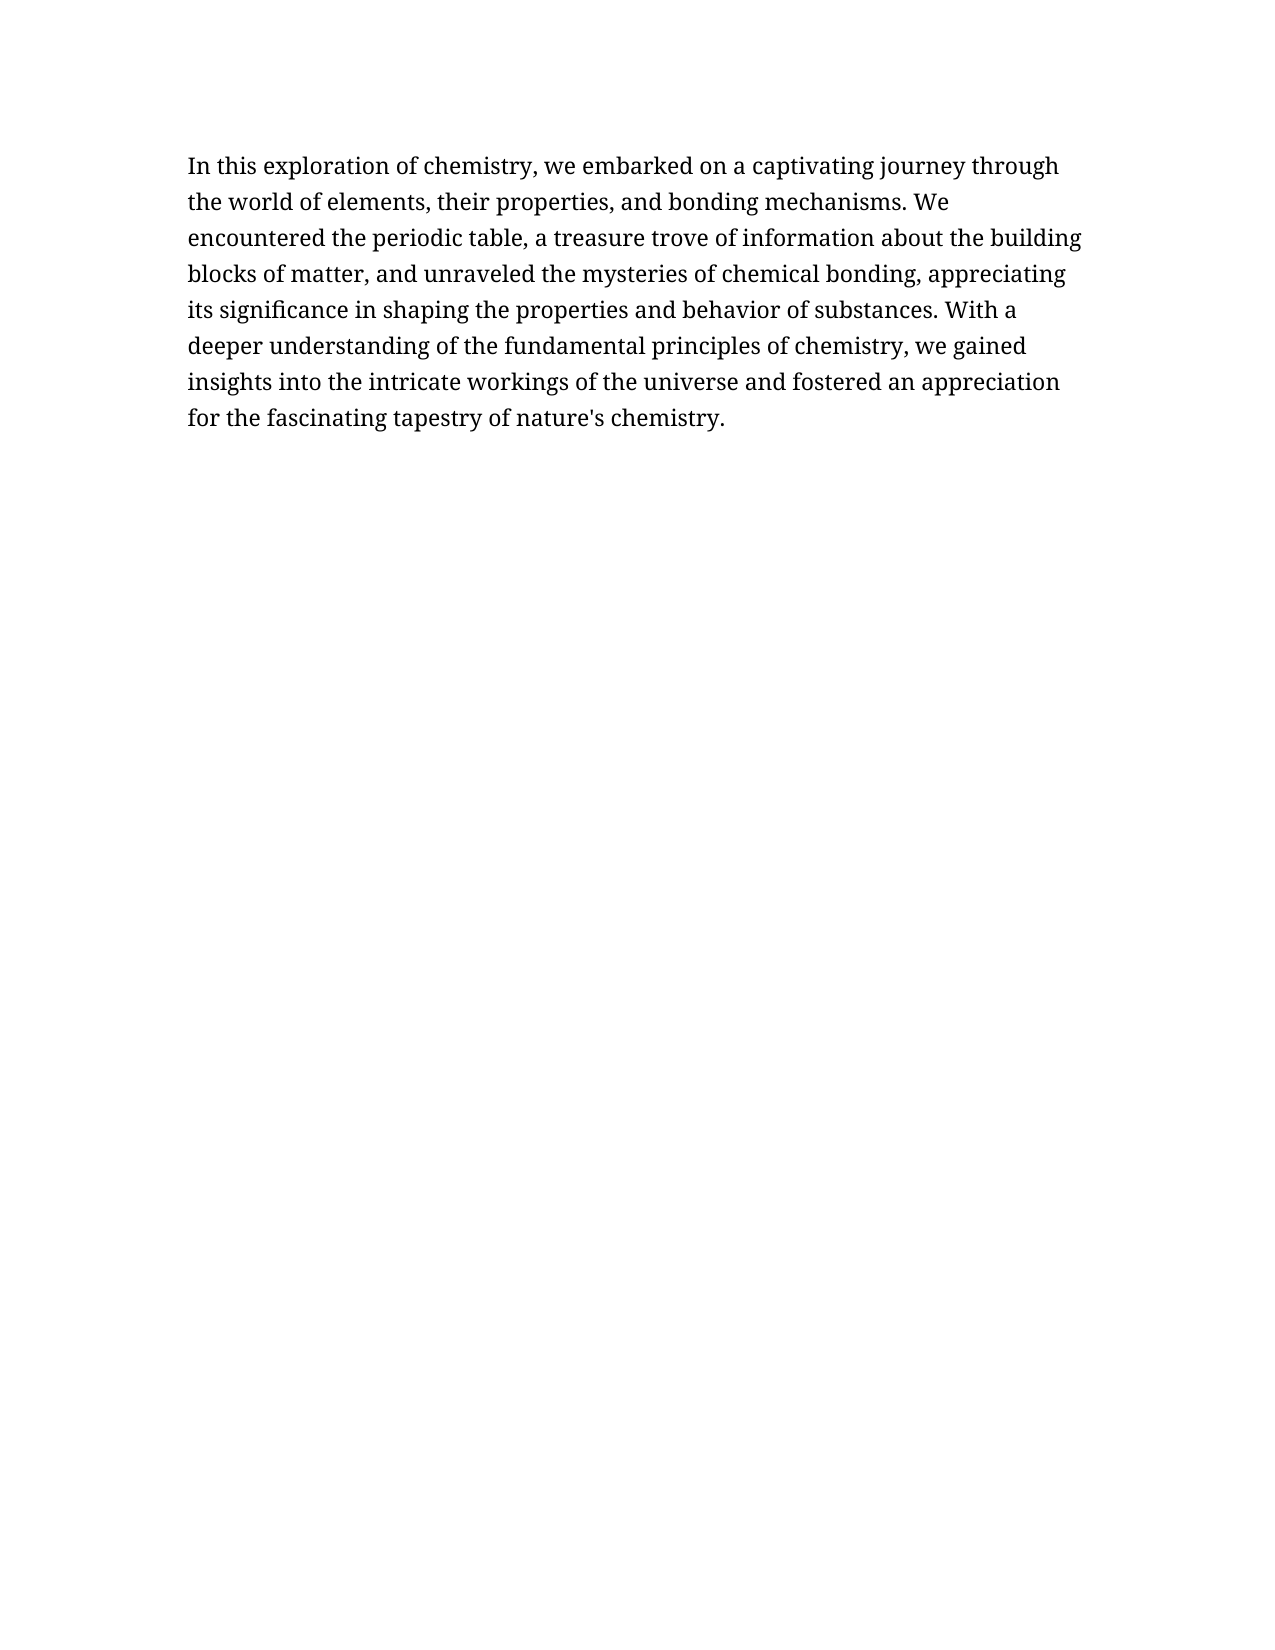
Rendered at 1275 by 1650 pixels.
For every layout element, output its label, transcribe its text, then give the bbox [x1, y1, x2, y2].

text In this exploration of chemistry, we embarked on a captivating journey through the world of elements, their properties, and bonding mechanisms. We encountered the periodic table, a treasure trove of information about the building blocks of matter, and unraveled the mysteries of chemical bonding, appreciating its significance in shaping the properties and behavior of substances. With a deeper understanding of the fundamental principles of chemistry, we gained insights into the intricate workings of the universe and fostered an appreciation for the fascinating tapestry of nature's chemistry. [187, 150, 1087, 433]
